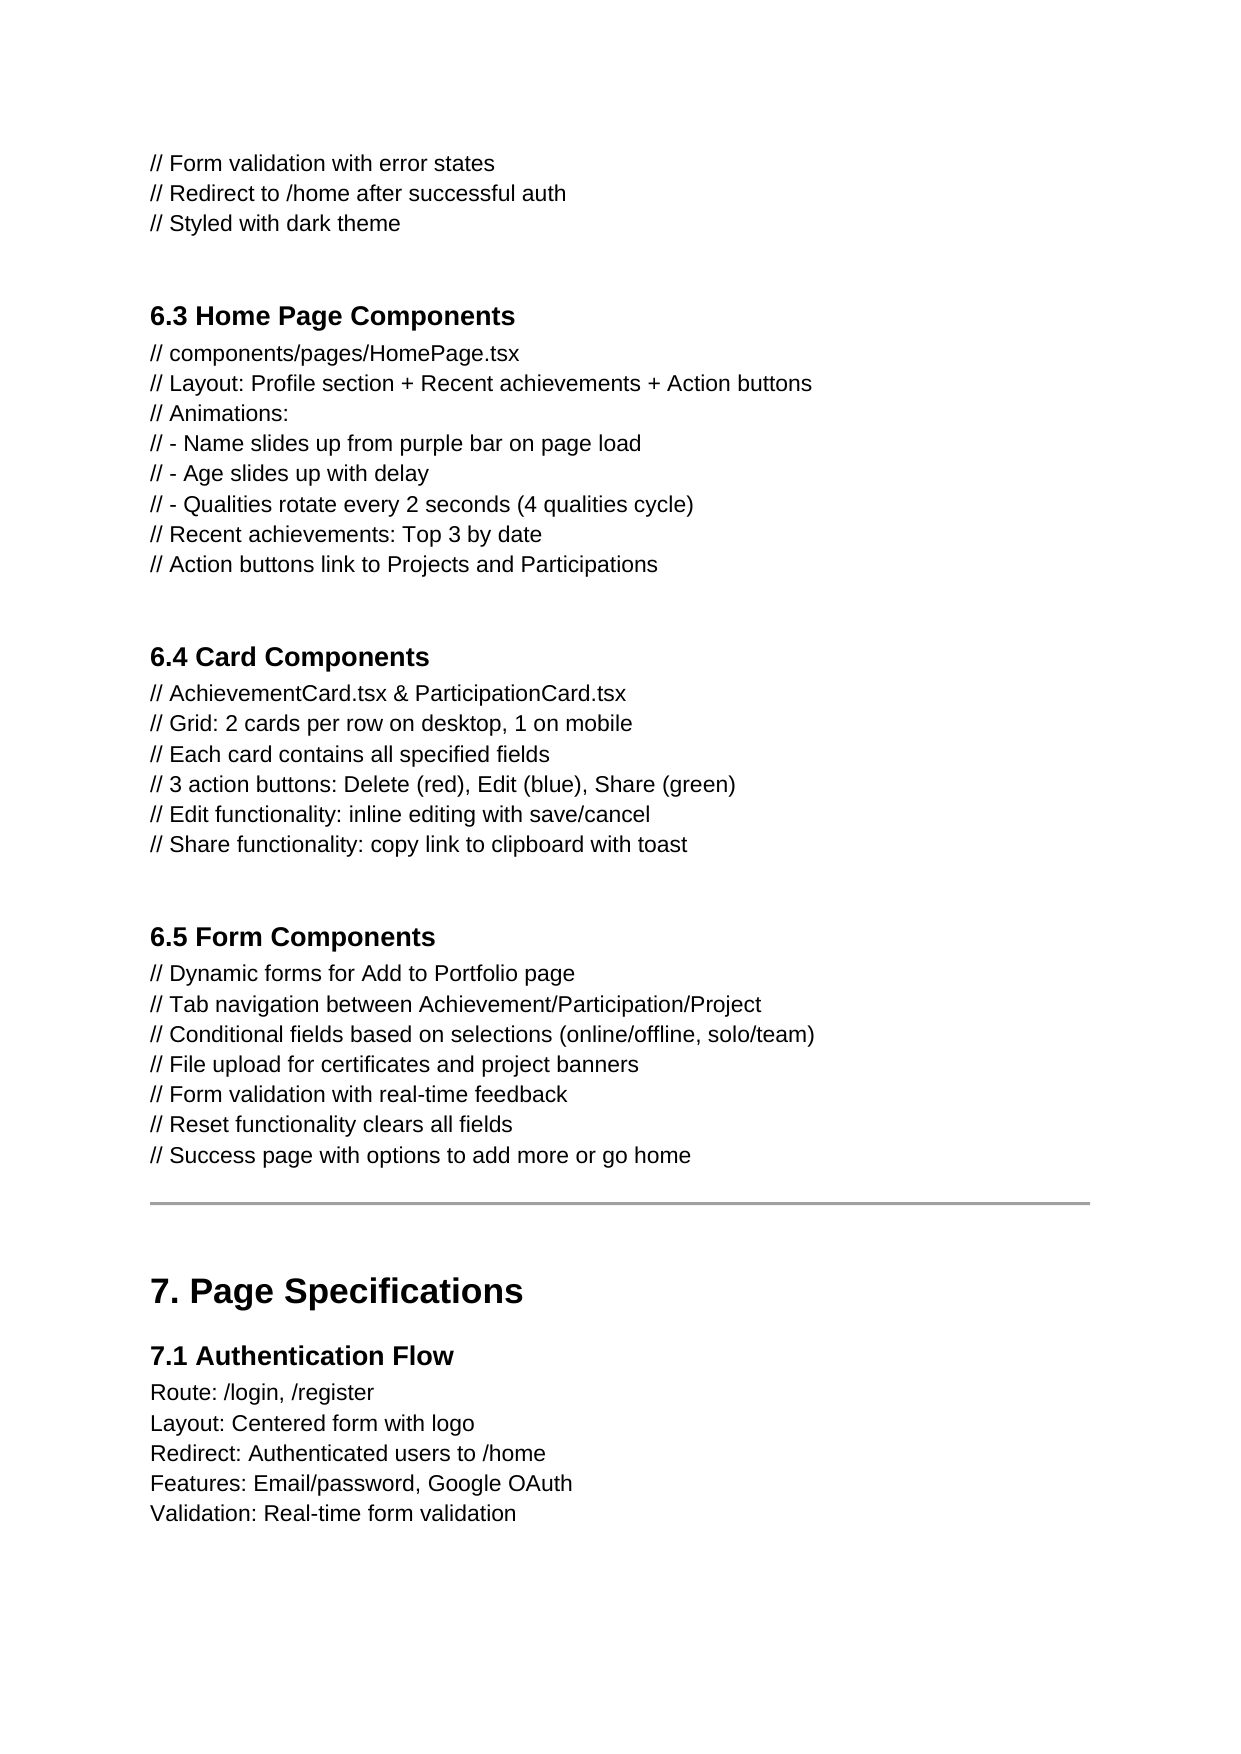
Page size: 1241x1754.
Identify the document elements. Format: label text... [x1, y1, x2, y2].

text // Each card contains all specified fields [150, 741, 1090, 767]
text // File upload for certificates and project banners [150, 1051, 1090, 1077]
text // Conditional fields based on selections (online/offline, solo/team) [150, 1021, 1090, 1047]
text // 3 action buttons: Delete (red), Edit (blue), Share (green) [150, 771, 1090, 797]
text // Styled with dark theme [150, 210, 1090, 237]
text // Layout: Profile section + Recent achievements + Action buttons [150, 370, 1090, 396]
subtitle 7.1 Authentication Flow [150, 1340, 1090, 1371]
text Validation: Real-time form validation [150, 1500, 1090, 1526]
text // Tab navigation between Achievement/Participation/Project [150, 991, 1090, 1017]
text // Redirect to /home after successful auth [150, 180, 1090, 207]
text // - Qualities rotate every 2 seconds (4 qualities cycle) [150, 491, 1090, 517]
text // Grid: 2 cards per row on desktop, 1 on mobile [150, 710, 1090, 737]
subtitle 6.5 Form Components [150, 921, 1090, 952]
text Redirect: Authenticated users to /home [150, 1440, 1090, 1466]
text // AchievementCard.tsx & ParticipationCard.tsx [150, 680, 1090, 707]
text // components/pages/HomePage.tsx [150, 339, 1090, 366]
subtitle 6.3 Home Page Components [150, 300, 1090, 331]
text // Share functionality: copy link to clipboard with toast [150, 831, 1090, 858]
text // Success page with options to add more or go home [150, 1142, 1090, 1168]
text Features: Email/password, Google OAuth [150, 1470, 1090, 1496]
text // - Age slides up with delay [150, 460, 1090, 487]
text Layout: Centered form with logo [150, 1409, 1090, 1436]
text // Animations: [150, 400, 1090, 426]
subtitle 7. Page Specifications [150, 1270, 1090, 1311]
text // Form validation with real-time feedback [150, 1081, 1090, 1108]
text // - Name slides up from purple bar on page load [150, 430, 1090, 457]
text // Edit functionality: inline editing with save/cancel [150, 801, 1090, 827]
text Route: /login, /register [150, 1379, 1090, 1406]
text // Dynamic forms for Add to Portfolio page [150, 960, 1090, 987]
text // Action buttons link to Projects and Participations [150, 551, 1090, 577]
text // Reset functionality clears all fields [150, 1111, 1090, 1138]
text // Recent achievements: Top 3 by date [150, 521, 1090, 547]
text // Form validation with error states [150, 150, 1090, 176]
subtitle 6.4 Card Components [150, 641, 1090, 672]
